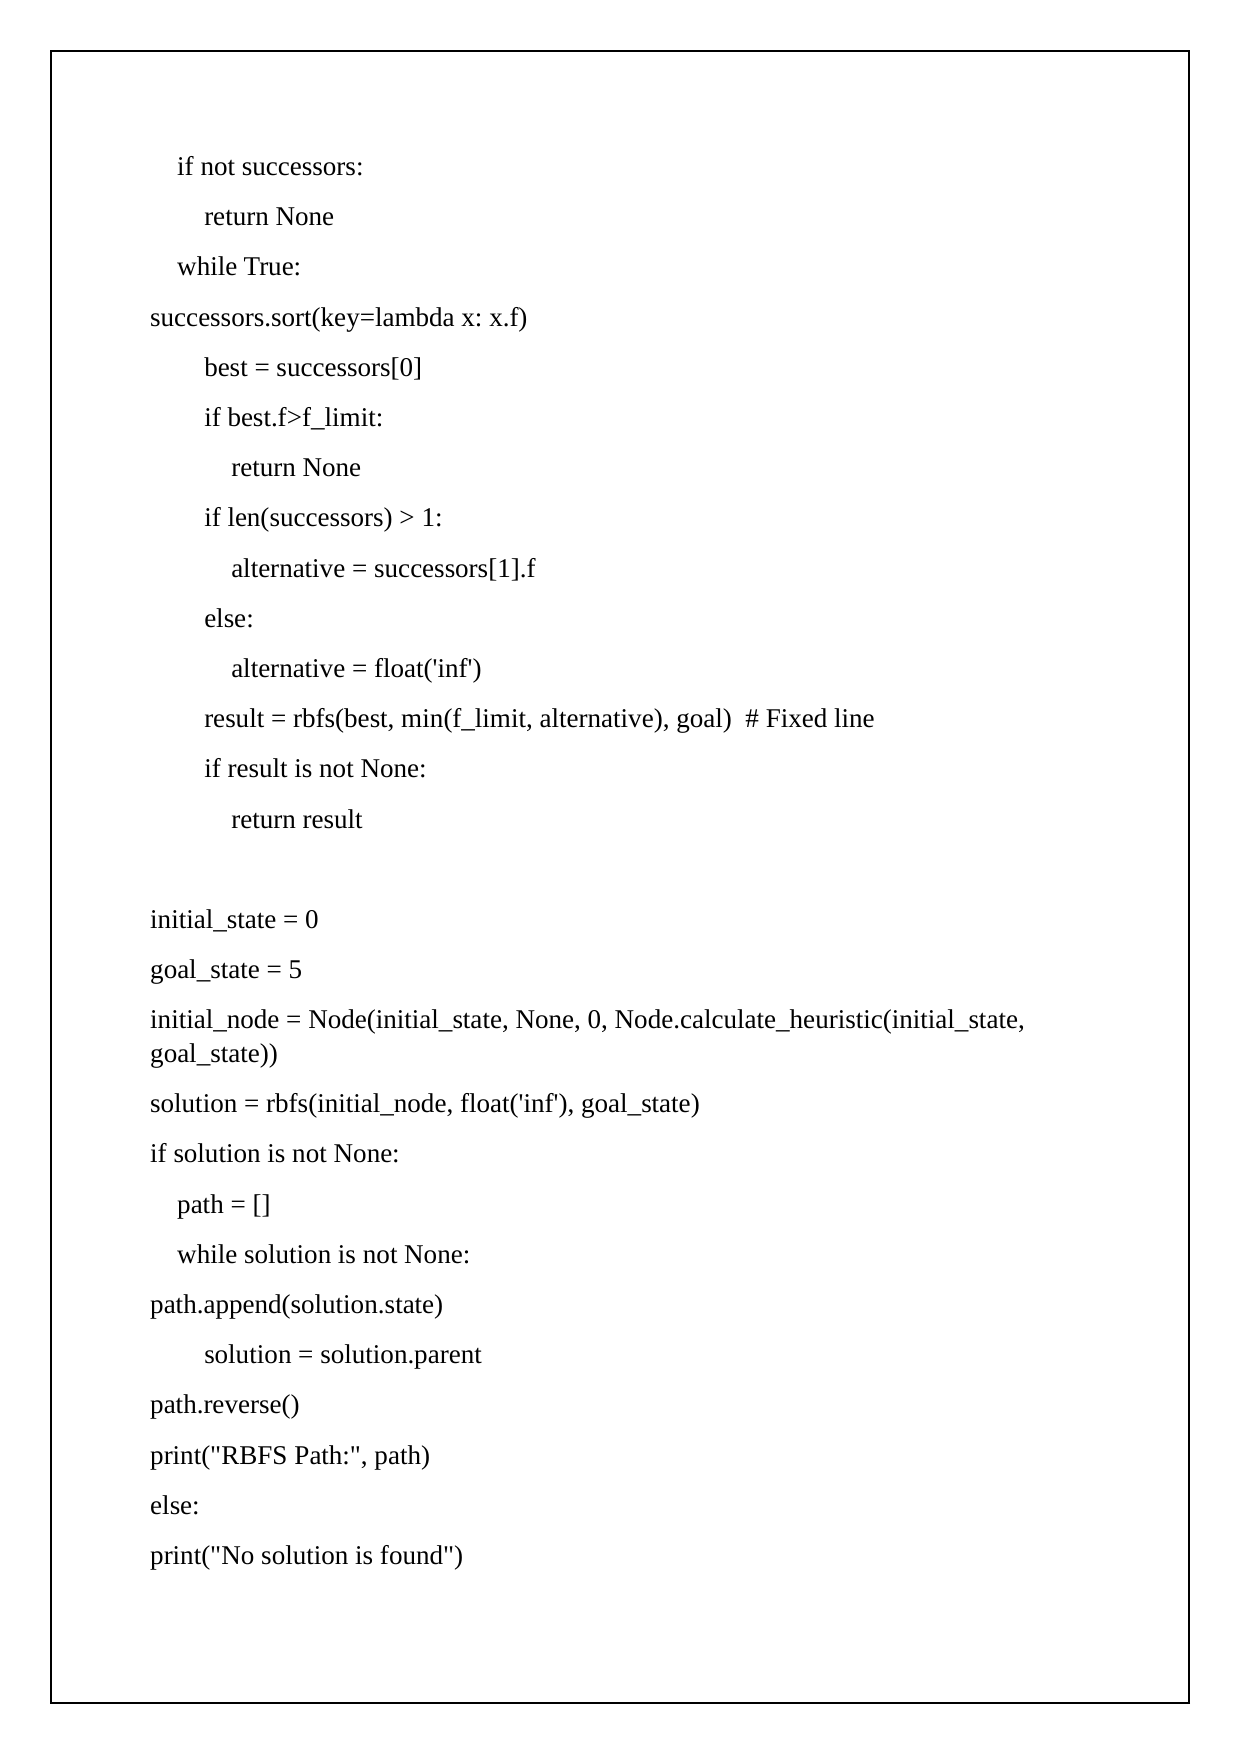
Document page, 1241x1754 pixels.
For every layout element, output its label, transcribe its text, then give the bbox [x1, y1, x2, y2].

text while True: [150, 250, 1090, 282]
text if not successors: [150, 150, 1090, 181]
text else: [150, 1489, 1090, 1520]
text return None [150, 200, 1090, 231]
text else: [150, 602, 1090, 633]
text return result [150, 803, 1090, 834]
text alternative = float('inf') [150, 652, 1090, 683]
text path.reverse() [150, 1388, 1090, 1420]
text if best.f>f_limit: [150, 401, 1090, 432]
text initial_node = Node(initial_state, None, 0, Node.calculate_heuristic(initial_state, goal_state)) [150, 1003, 1090, 1068]
text solution = solution.parent [150, 1338, 1090, 1369]
text solution = rbfs(initial_node, float('inf'), goal_state) [150, 1087, 1090, 1118]
text goal_state = 5 [150, 953, 1090, 984]
text successors.sort(key=lambda x: x.f) [150, 301, 1090, 332]
text path.append(solution.state) [150, 1288, 1090, 1319]
text if solution is not None: [150, 1137, 1090, 1169]
text result = rbfs(best, min(f_limit, alternative), goal) # Fixed line [150, 702, 1090, 733]
text alternative = successors[1].f [150, 552, 1090, 583]
text best = successors[0] [150, 351, 1090, 382]
text path = [] [150, 1188, 1090, 1219]
text print("RBFS Path:", path) [150, 1439, 1090, 1470]
text if result is not None: [150, 752, 1090, 784]
text return None [150, 451, 1090, 482]
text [150, 1539, 1090, 1604]
text while solution is not None: [150, 1238, 1090, 1269]
text if len(successors) > 1: [150, 501, 1090, 533]
text initial_state = 0 [150, 903, 1090, 934]
